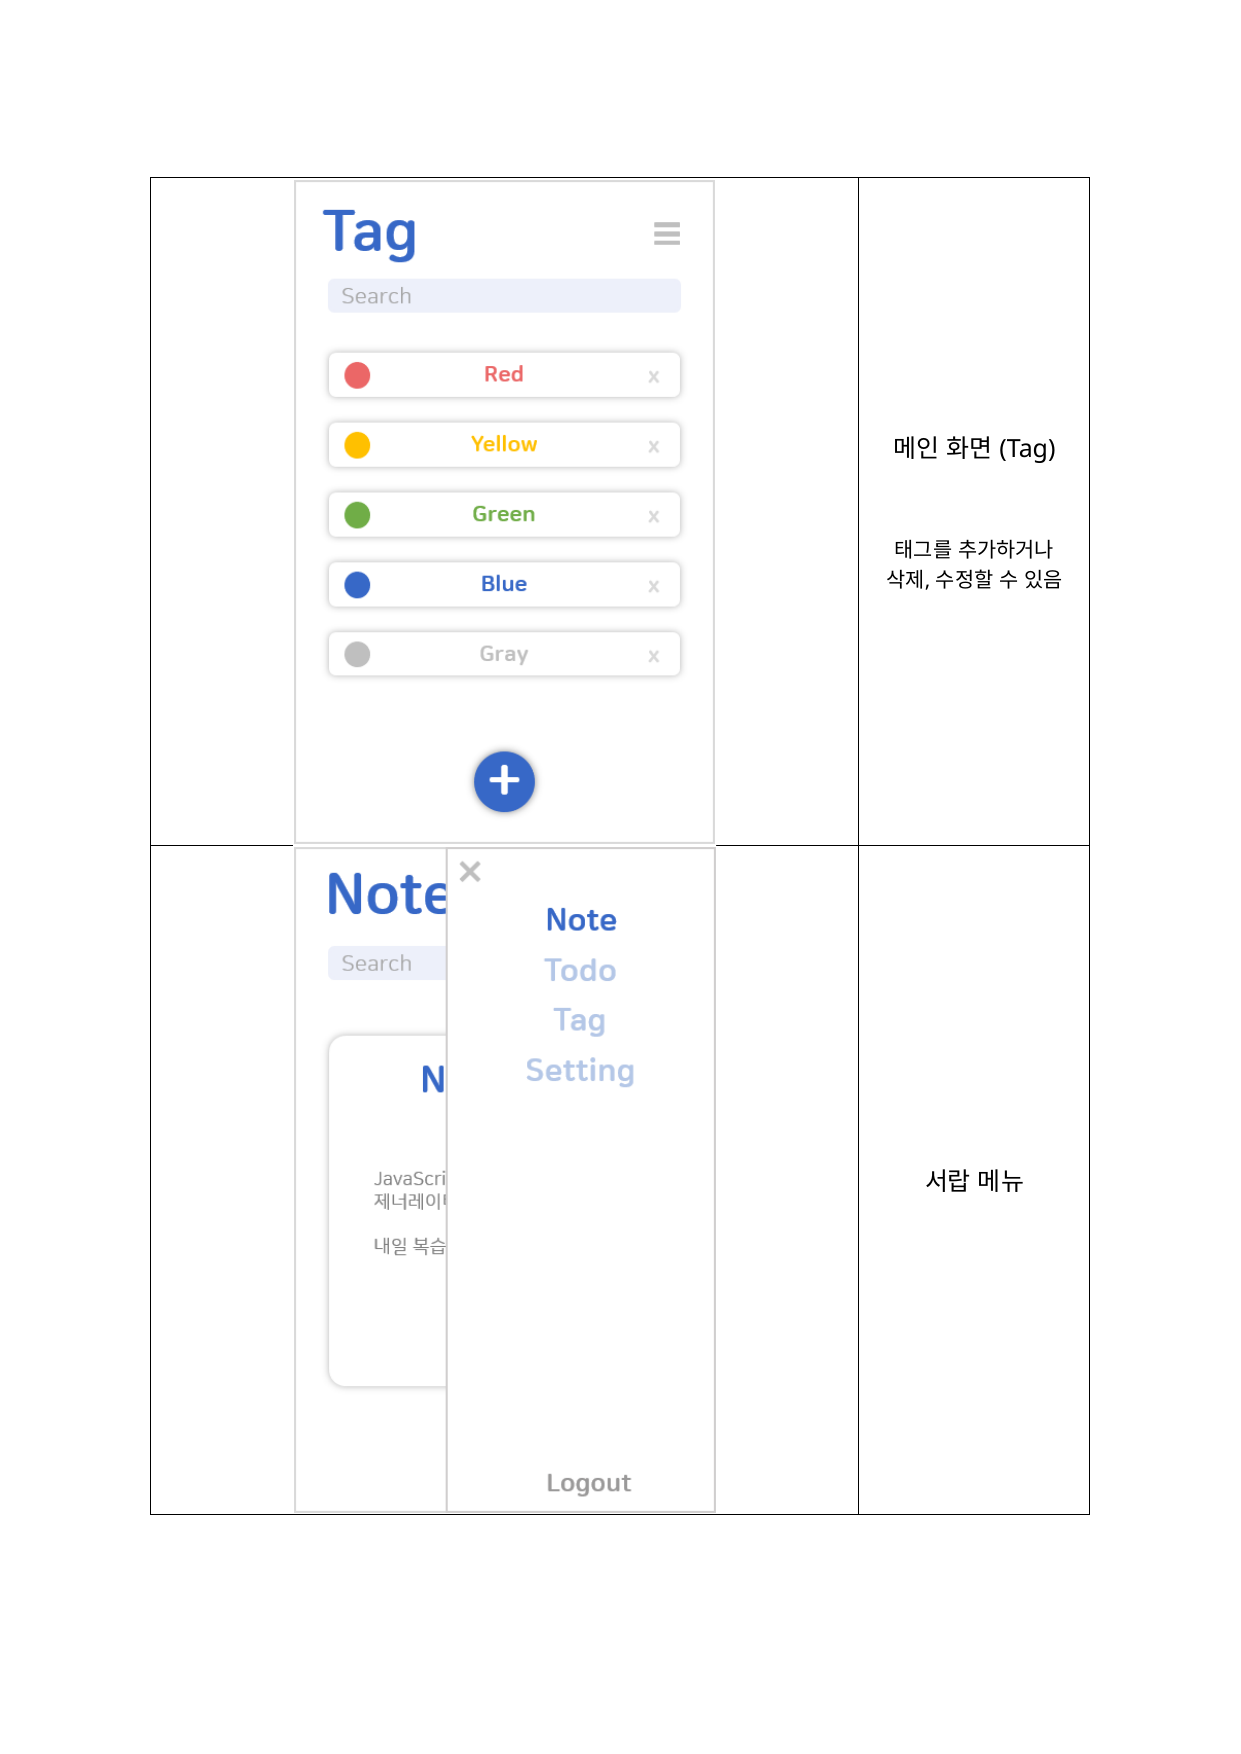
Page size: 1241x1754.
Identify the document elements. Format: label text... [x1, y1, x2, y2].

table_cell 서랍 메뉴 [859, 846, 1089, 1513]
picture [293, 178, 717, 1514]
table_cell [716, 178, 858, 845]
table_cell [151, 846, 293, 1513]
table_cell 메인 화면 (Tag) 태그를 추가하거나 삭제, 수정할 수 있음 [859, 178, 1089, 845]
table_cell [151, 178, 293, 845]
table_cell [717, 846, 858, 1513]
